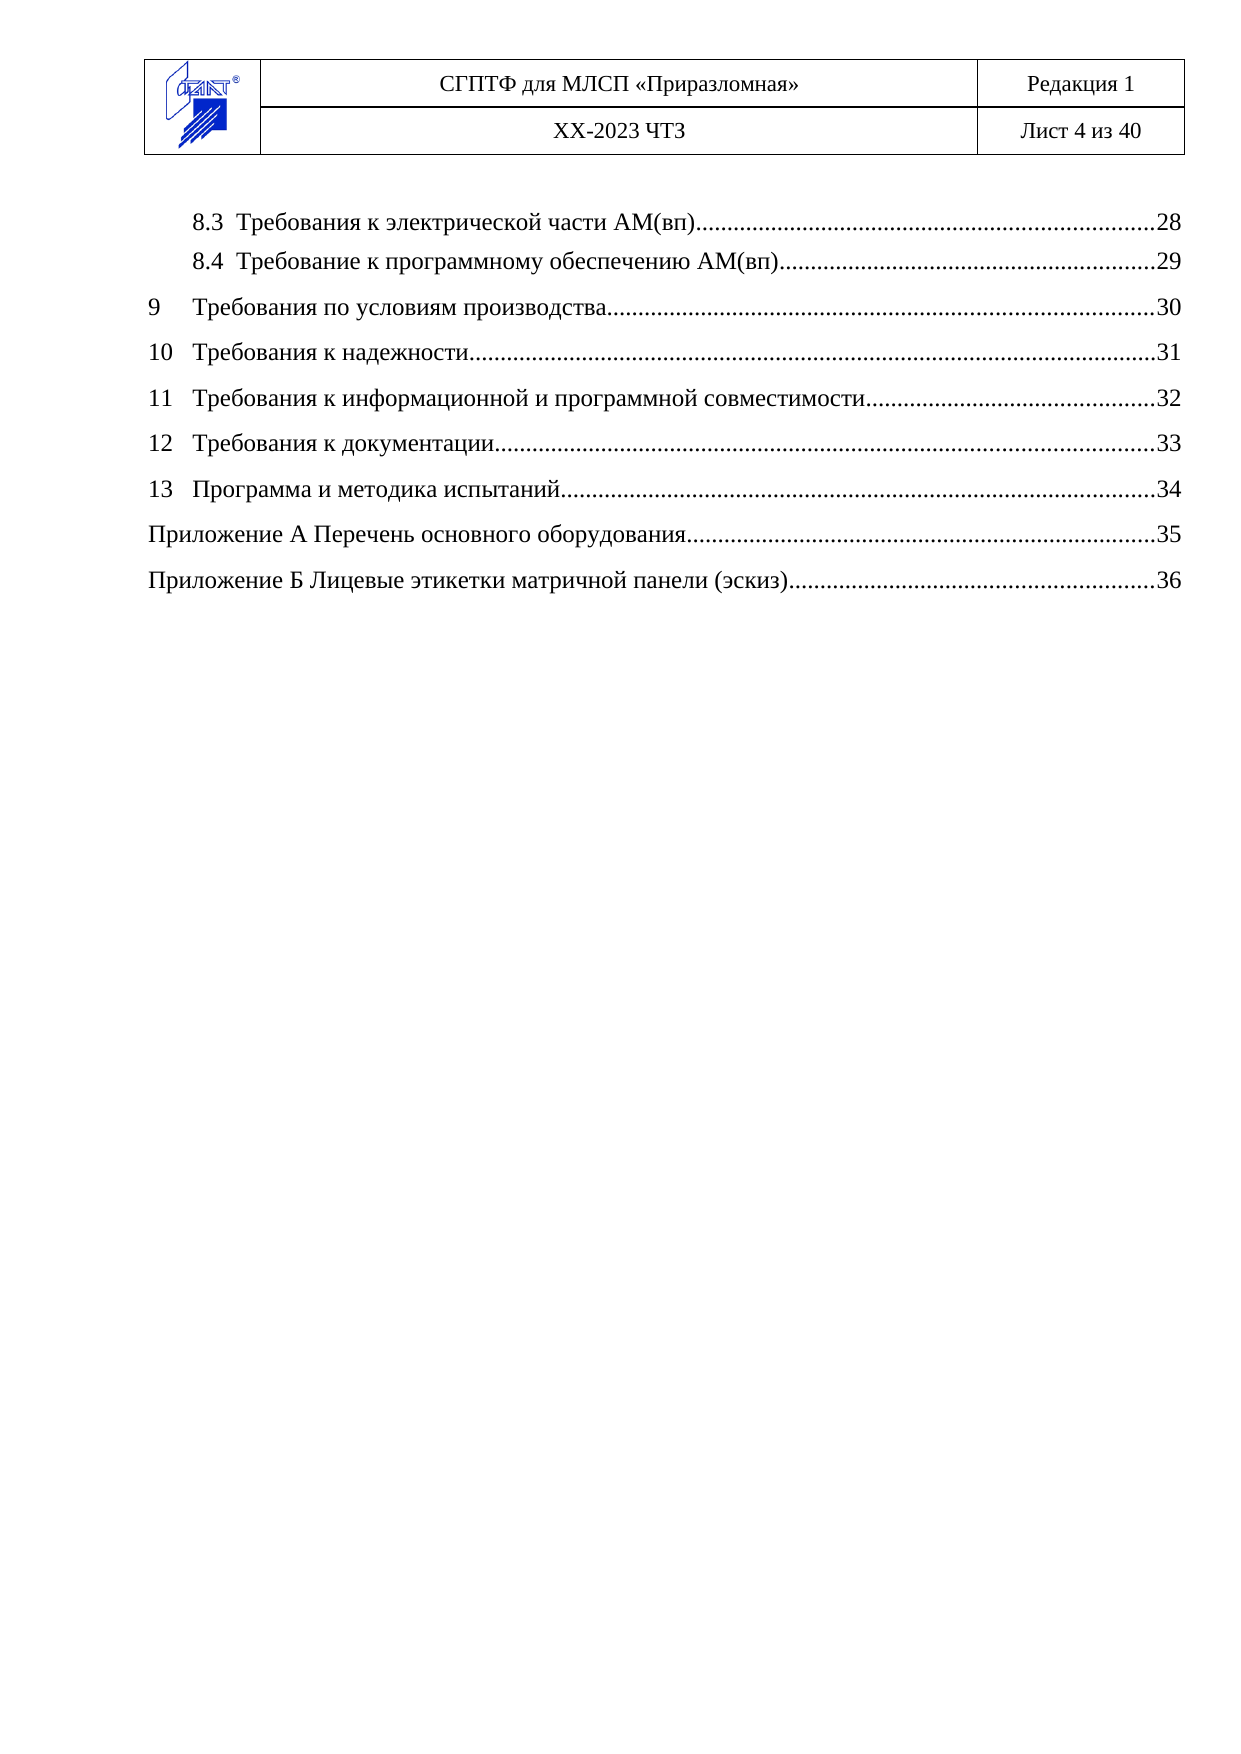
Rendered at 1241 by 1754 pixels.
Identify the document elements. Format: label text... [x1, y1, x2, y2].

picture [166, 60, 240, 149]
text 11 Требования к информационной и программной совместимости 32 [148, 383, 1093, 411]
text 10 Требования к надежности 31 [148, 337, 1093, 366]
text 13 Программа и методика испытаний 34 [148, 474, 1093, 502]
text Приложение А Перечень основного оборудования 35 [148, 519, 1093, 548]
text 12 Требования к документации 33 [148, 428, 1093, 457]
text 9 Требования по условиям производства 30 [148, 292, 1093, 320]
text 8.4 Требование к программному обеспечению АМ(вп) 29 [192, 246, 1093, 275]
text 8.3 Требования к электрической части АМ(вп) 28 [192, 207, 1093, 236]
text Приложение Б Лицевые этикетки матричной панели (эскиз) 36 [148, 565, 1093, 593]
